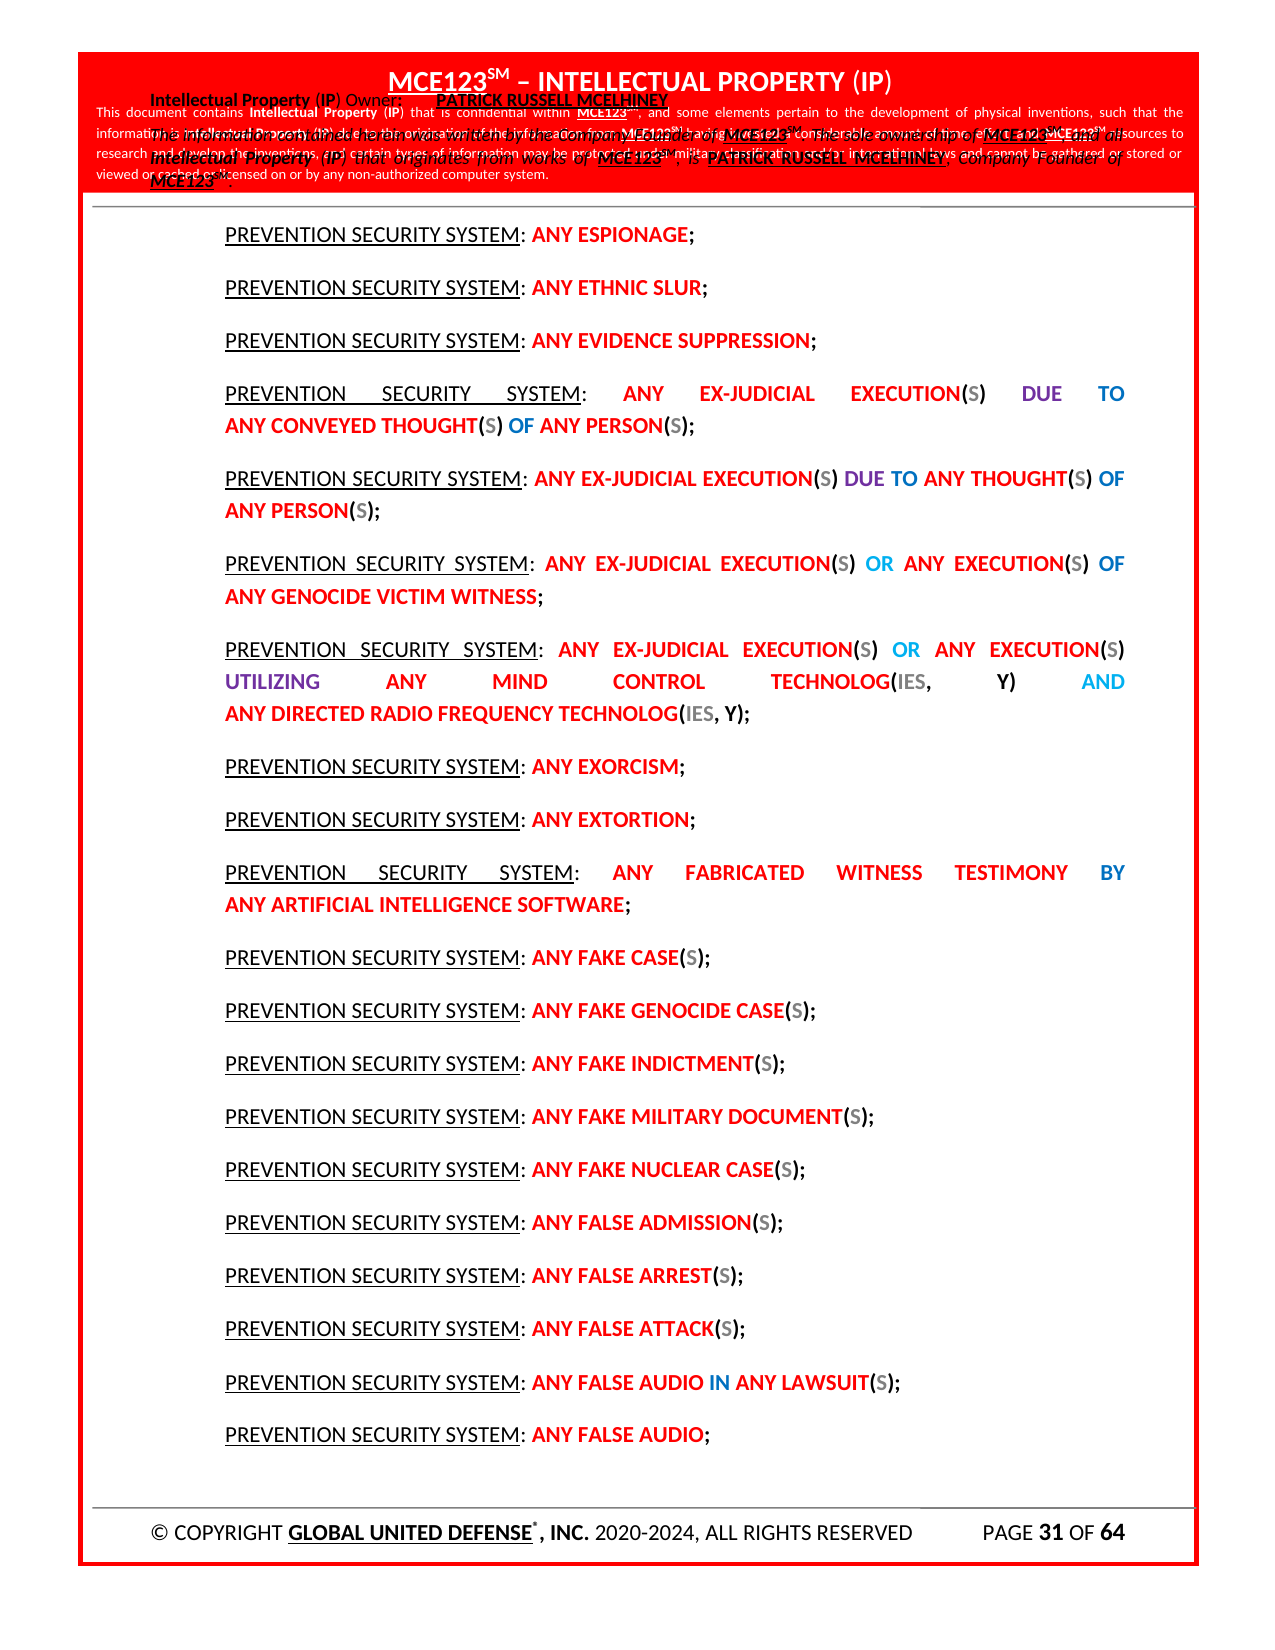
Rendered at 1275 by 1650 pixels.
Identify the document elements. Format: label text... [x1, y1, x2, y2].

text PREVENTION SECURITY SYSTEM: ANY EXTORTION; [225, 805, 1125, 833]
text PREVENTION SECURITY SYSTEM: ANY FAKE CASE(S); [225, 943, 1125, 971]
text PREVENTION SECURITY SYSTEM: ANY ETHNIC SLUR; [225, 273, 1125, 301]
text PREVENTION SECURITY SYSTEM: ANY FAKE INDICTMENT(S); [225, 1049, 1125, 1077]
text PREVENTION SECURITY SYSTEM: ANY FAKE MILITARY DOCUMENT(S); [225, 1102, 1125, 1131]
text PREVENTION SECURITY SYSTEM: ANY FALSE ADMISSION(S); [225, 1208, 1125, 1237]
text PREVENTION SECURITY SYSTEM: ANY EX-JUDICIAL EXECUTION(S) DUE TO ANY THOUGHT(S) OF ANY PERSON(S); [225, 464, 1125, 524]
text PREVENTION SECURITY SYSTEM: ANY EX-JUDICIAL EXECUTION(S) OR ANY EXECUTION(S) OF ANY GENOCIDE VICTIM WITNESS; [225, 549, 1125, 610]
text PREVENTION SECURITY SYSTEM: ANY ESPIONAGE; [225, 220, 1125, 248]
text PREVENTION SECURITY SYSTEM: ANY EX-JUDICIAL EXECUTION(S) DUE TO ANY CONVEYED THOUGHT(S) OF ANY PERSON(S); [225, 379, 1125, 439]
text PREVENTION SECURITY SYSTEM: ANY EVIDENCE SUPPRESSION; [225, 326, 1125, 354]
text PREVENTION SECURITY SYSTEM: ANY FALSE ARREST(S); [225, 1262, 1125, 1289]
text PREVENTION SECURITY SYSTEM: ANY FAKE GENOCIDE CASE(S); [225, 996, 1125, 1024]
text PREVENTION SECURITY SYSTEM: ANY FABRICATED WITNESS TESTIMONY BY ANY ARTIFICIAL INTELLIGENCE SOFTWARE; [225, 858, 1125, 918]
text PREVENTION SECURITY SYSTEM: ANY EXORCISM; [225, 752, 1125, 780]
text PREVENTION SECURITY SYSTEM: ANY FALSE AUDIO IN ANY LAWSUIT(S); [225, 1368, 1125, 1396]
text PREVENTION SECURITY SYSTEM: ANY FAKE NUCLEAR CASE(S); [225, 1156, 1125, 1183]
text PREVENTION SECURITY SYSTEM: ANY EX-JUDICIAL EXECUTION(S) OR ANY EXECUTION(S) UTILIZING ANY MIND CONTROL TECHNOLOG(IES, Y) AND ANY DIRECTED RADIO FREQUENCY TECHNOLOG(IES, Y); [225, 635, 1125, 727]
text PREVENTION SECURITY SYSTEM: ANY FALSE ATTACK(S); [225, 1314, 1125, 1343]
text PREVENTION SECURITY SYSTEM: ANY FALSE AUDIO; [225, 1421, 1125, 1449]
